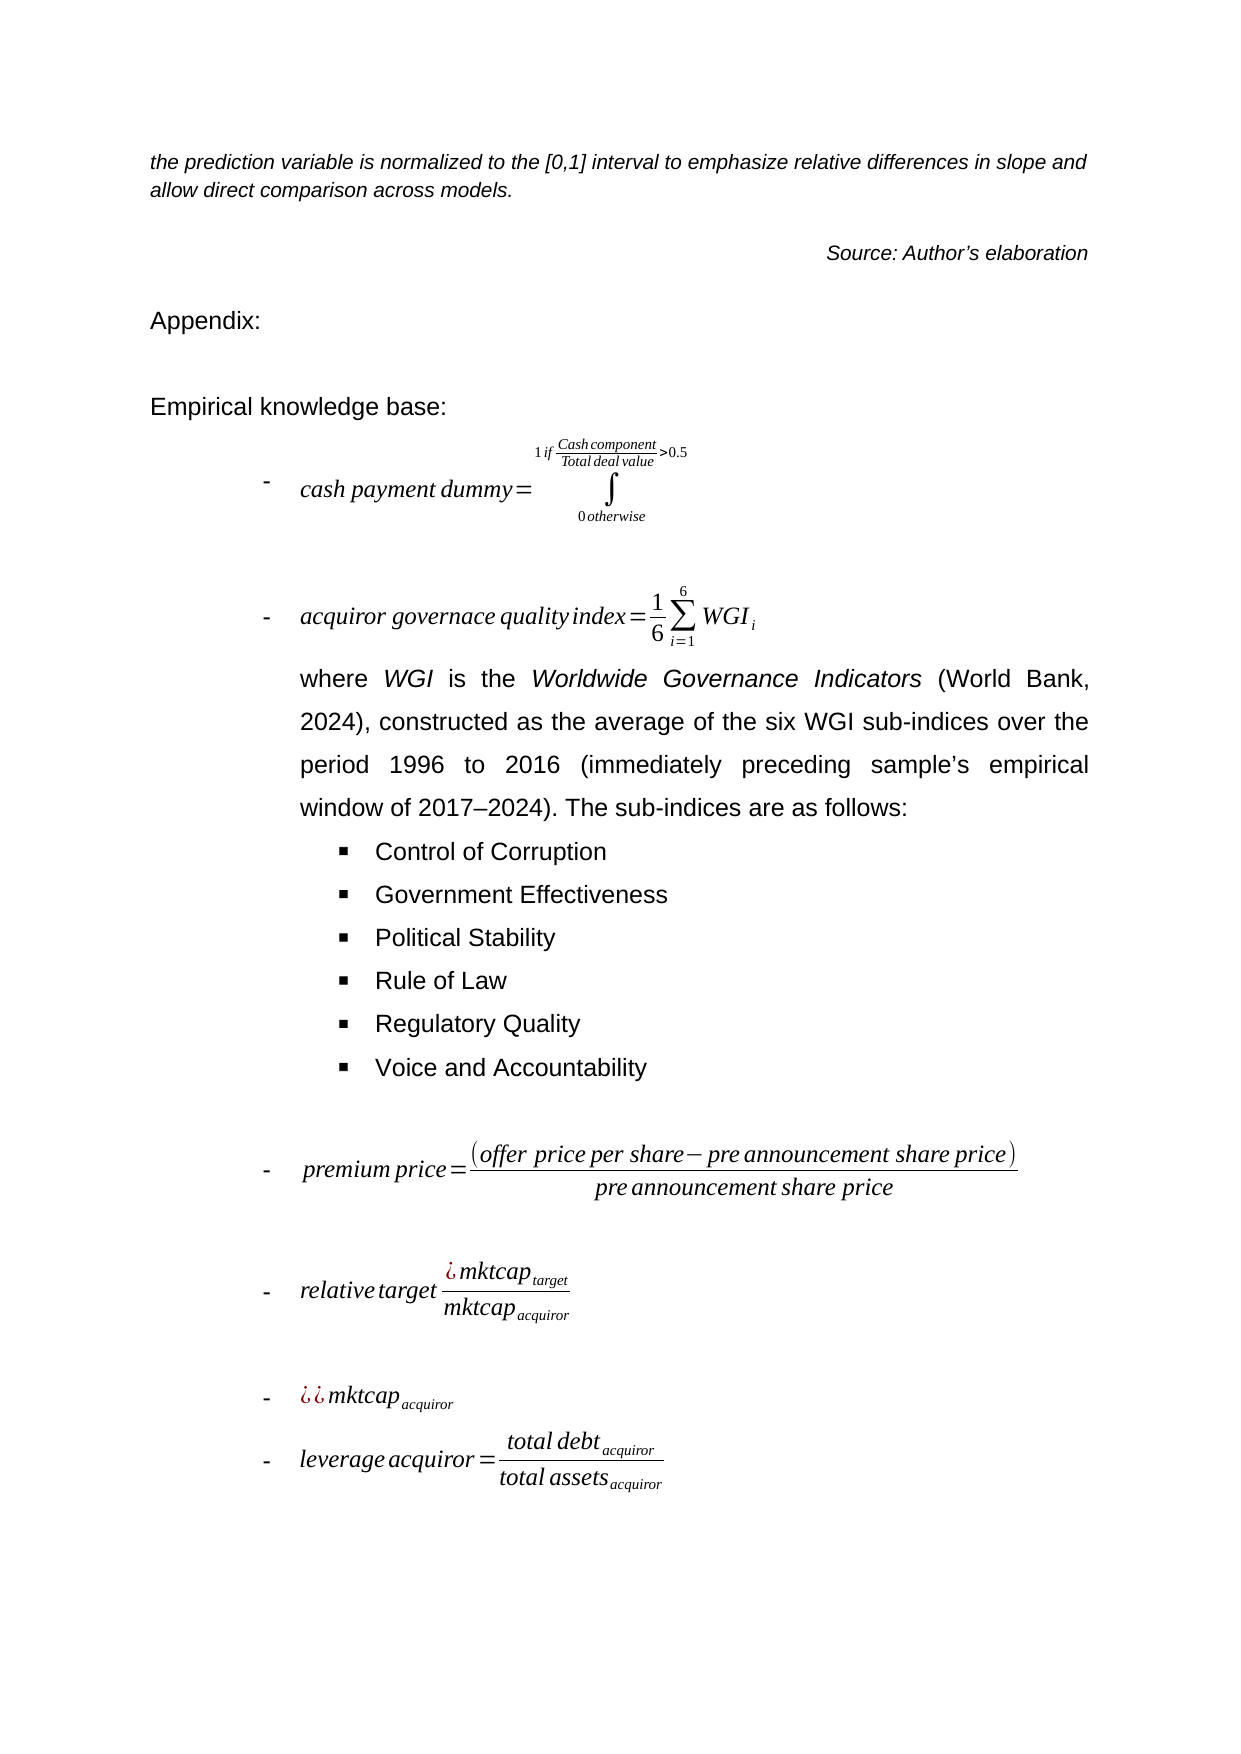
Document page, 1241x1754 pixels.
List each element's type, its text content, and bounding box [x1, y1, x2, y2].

list Government Effectiveness [337, 880, 1090, 908]
text Source: Author’s elaboration [150, 241, 1090, 265]
text Appendix: [150, 306, 1090, 335]
list Voice and Accountability [337, 1053, 1090, 1081]
list Control of Corruption [337, 836, 1090, 865]
list Political Stability [337, 923, 1090, 952]
list Rule of Law [337, 966, 1090, 995]
list Regulatory Quality [337, 1009, 1090, 1038]
text where WGI is the Worldwide Governance Indicators (World Bank, 2024), constructed as the average of the six WGI sub-indices over the period 1996 to 2016 (immediately preceding sample’s empirical window of 2017–2024). The sub-indices are as follows: [300, 664, 1090, 822]
text Empirical knowledge base: [150, 392, 1090, 421]
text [150, 150, 1090, 201]
